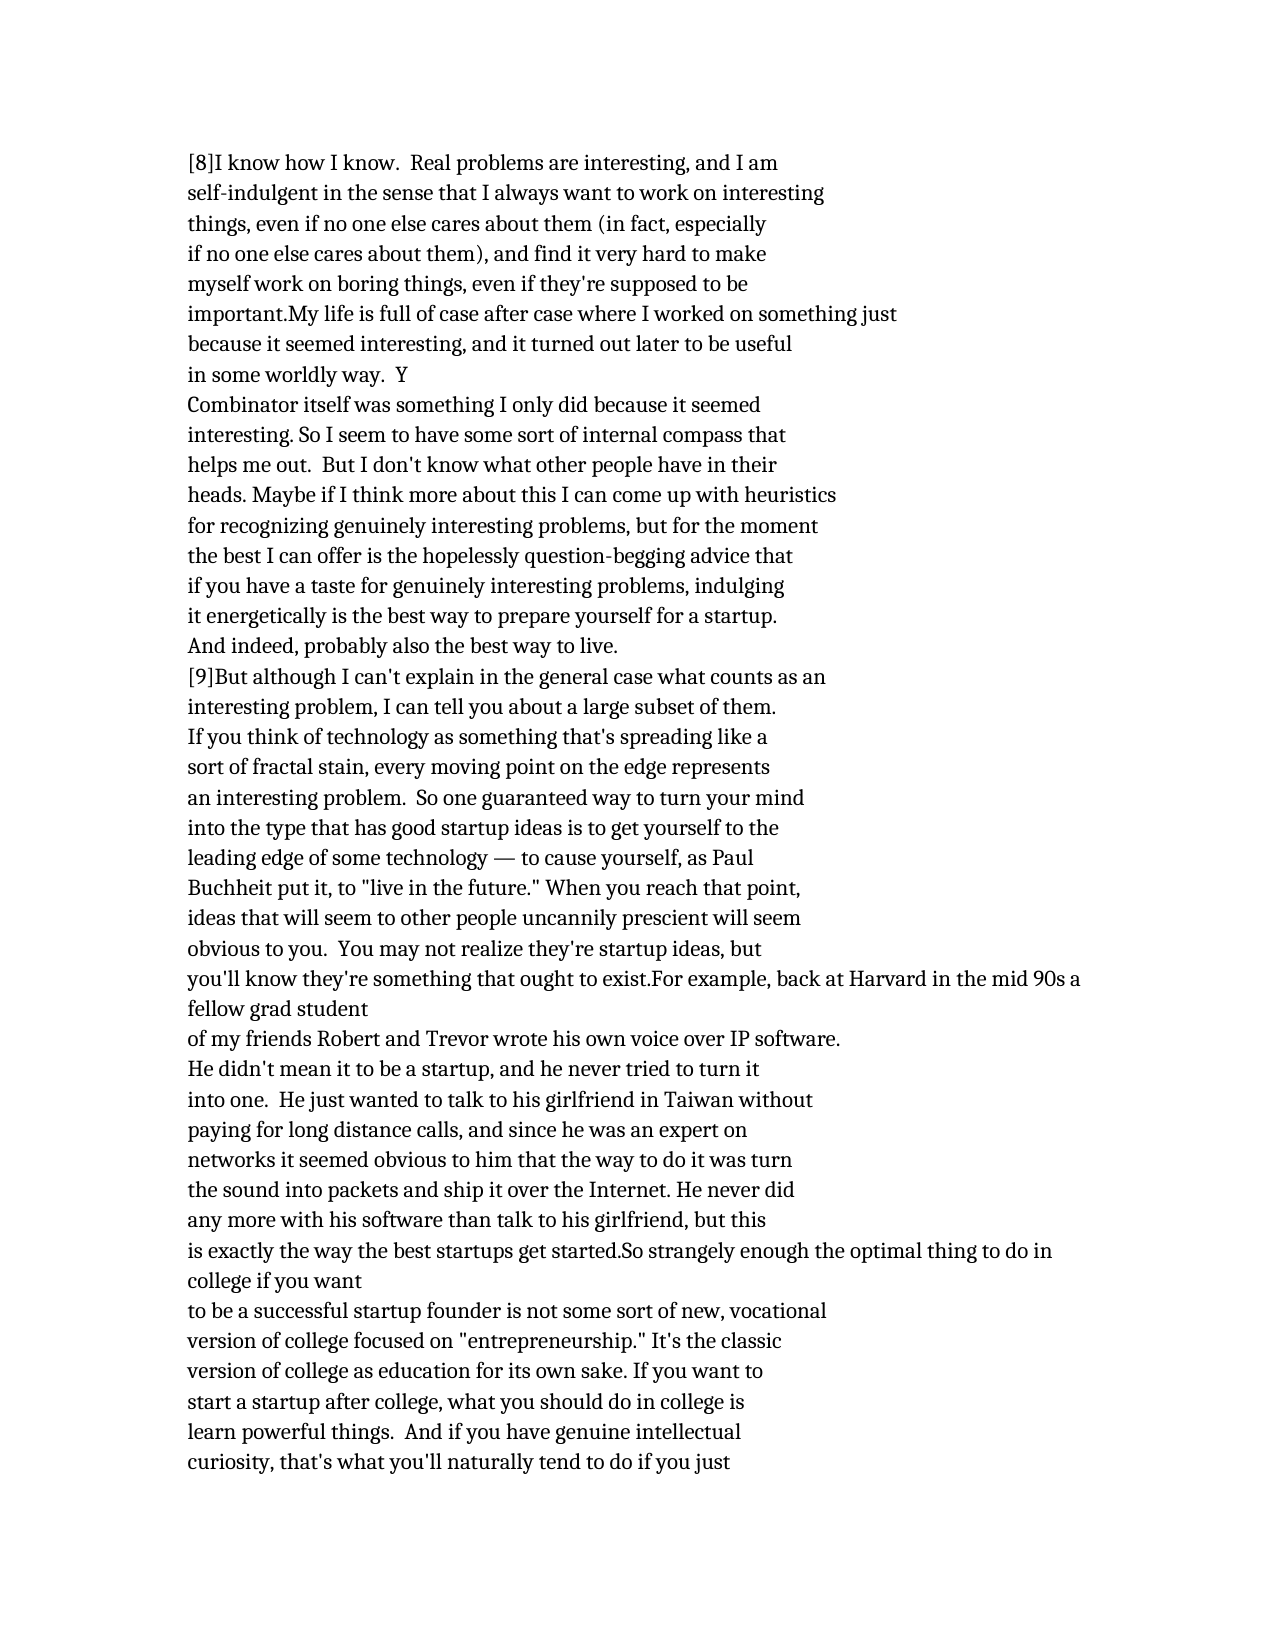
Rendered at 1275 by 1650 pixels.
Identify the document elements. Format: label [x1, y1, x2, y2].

text [187, 150, 1087, 1475]
